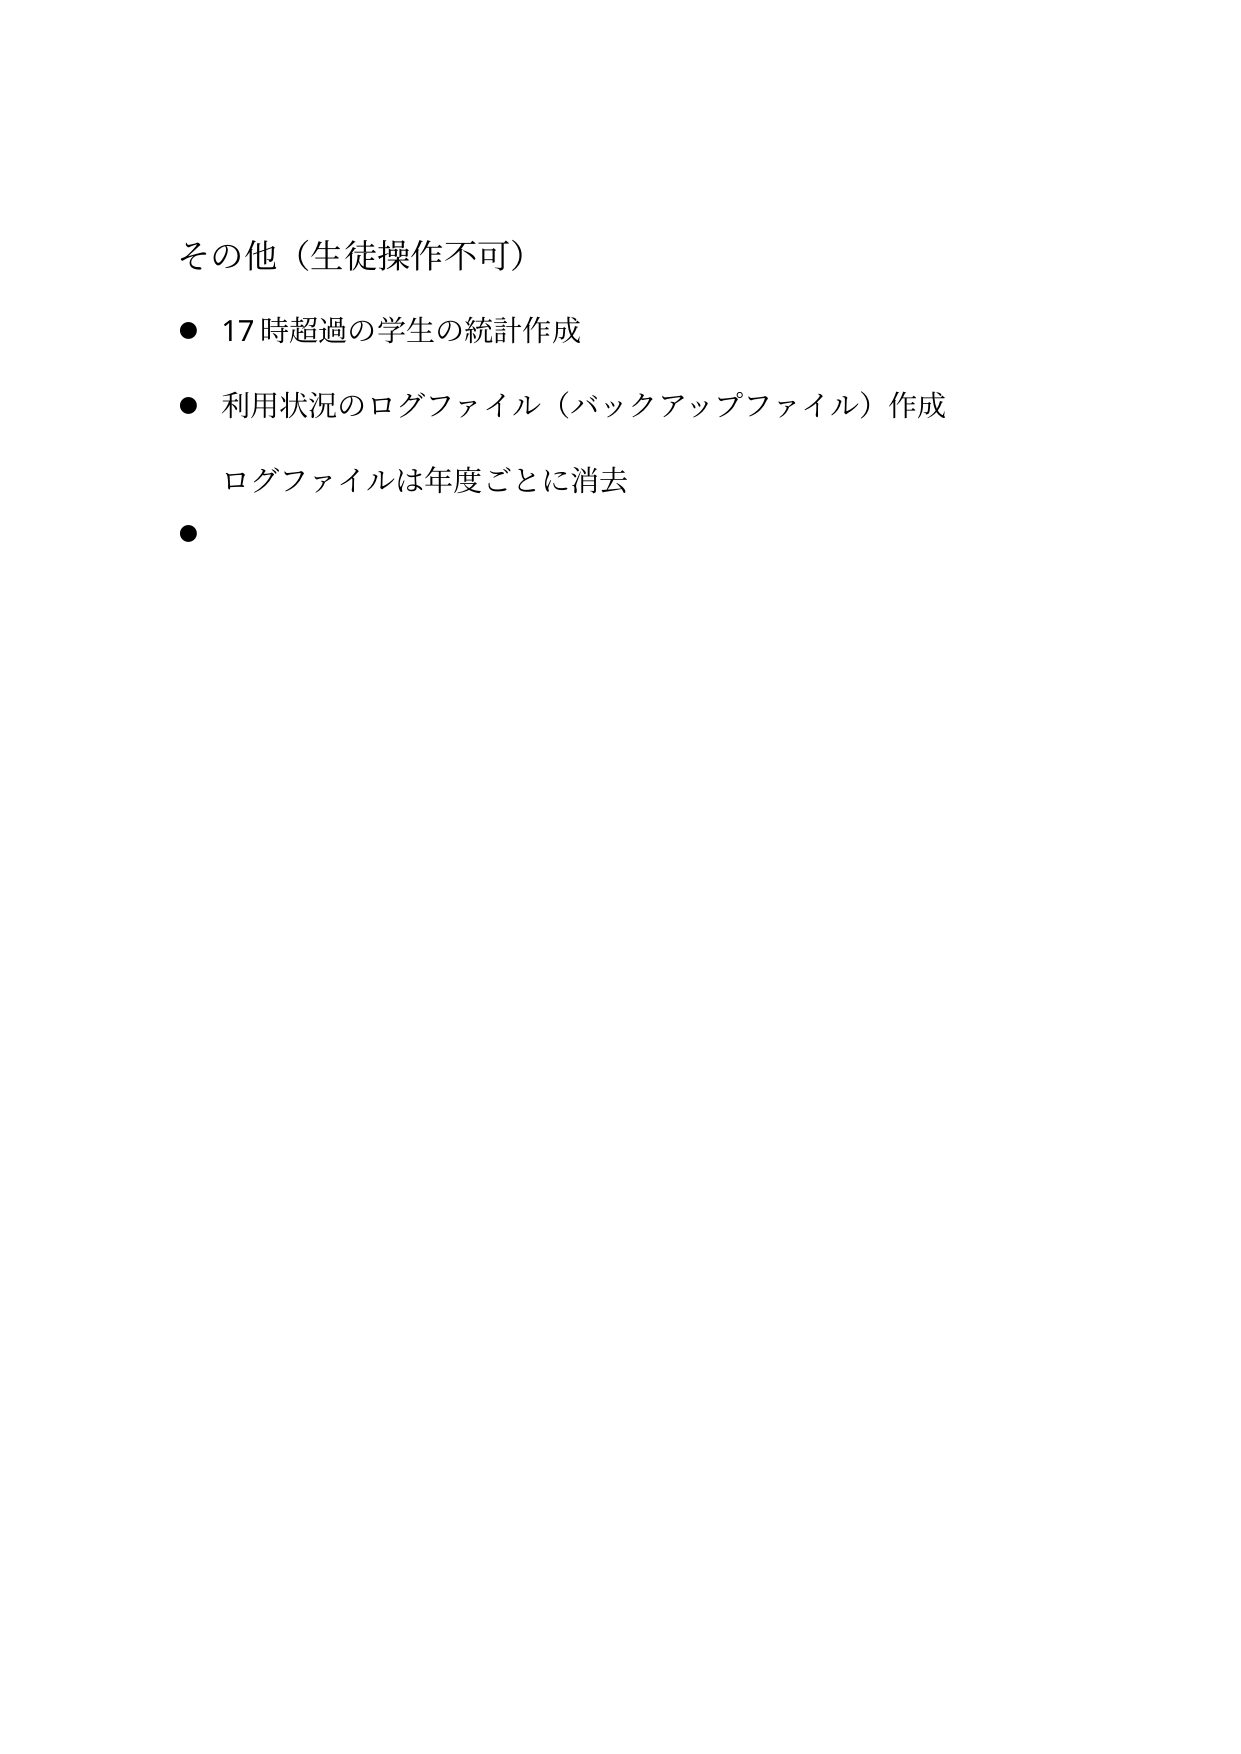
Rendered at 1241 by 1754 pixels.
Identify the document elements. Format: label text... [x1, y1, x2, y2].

list ログファイルは年度ごとに消去 [221, 442, 1063, 517]
list 17時超過の学生の統計作成 [177, 292, 1063, 367]
text その他（生徒操作不可） [177, 217, 1063, 292]
list 利用状況のログファイル（バックアップファイル）作成 [177, 367, 1063, 442]
